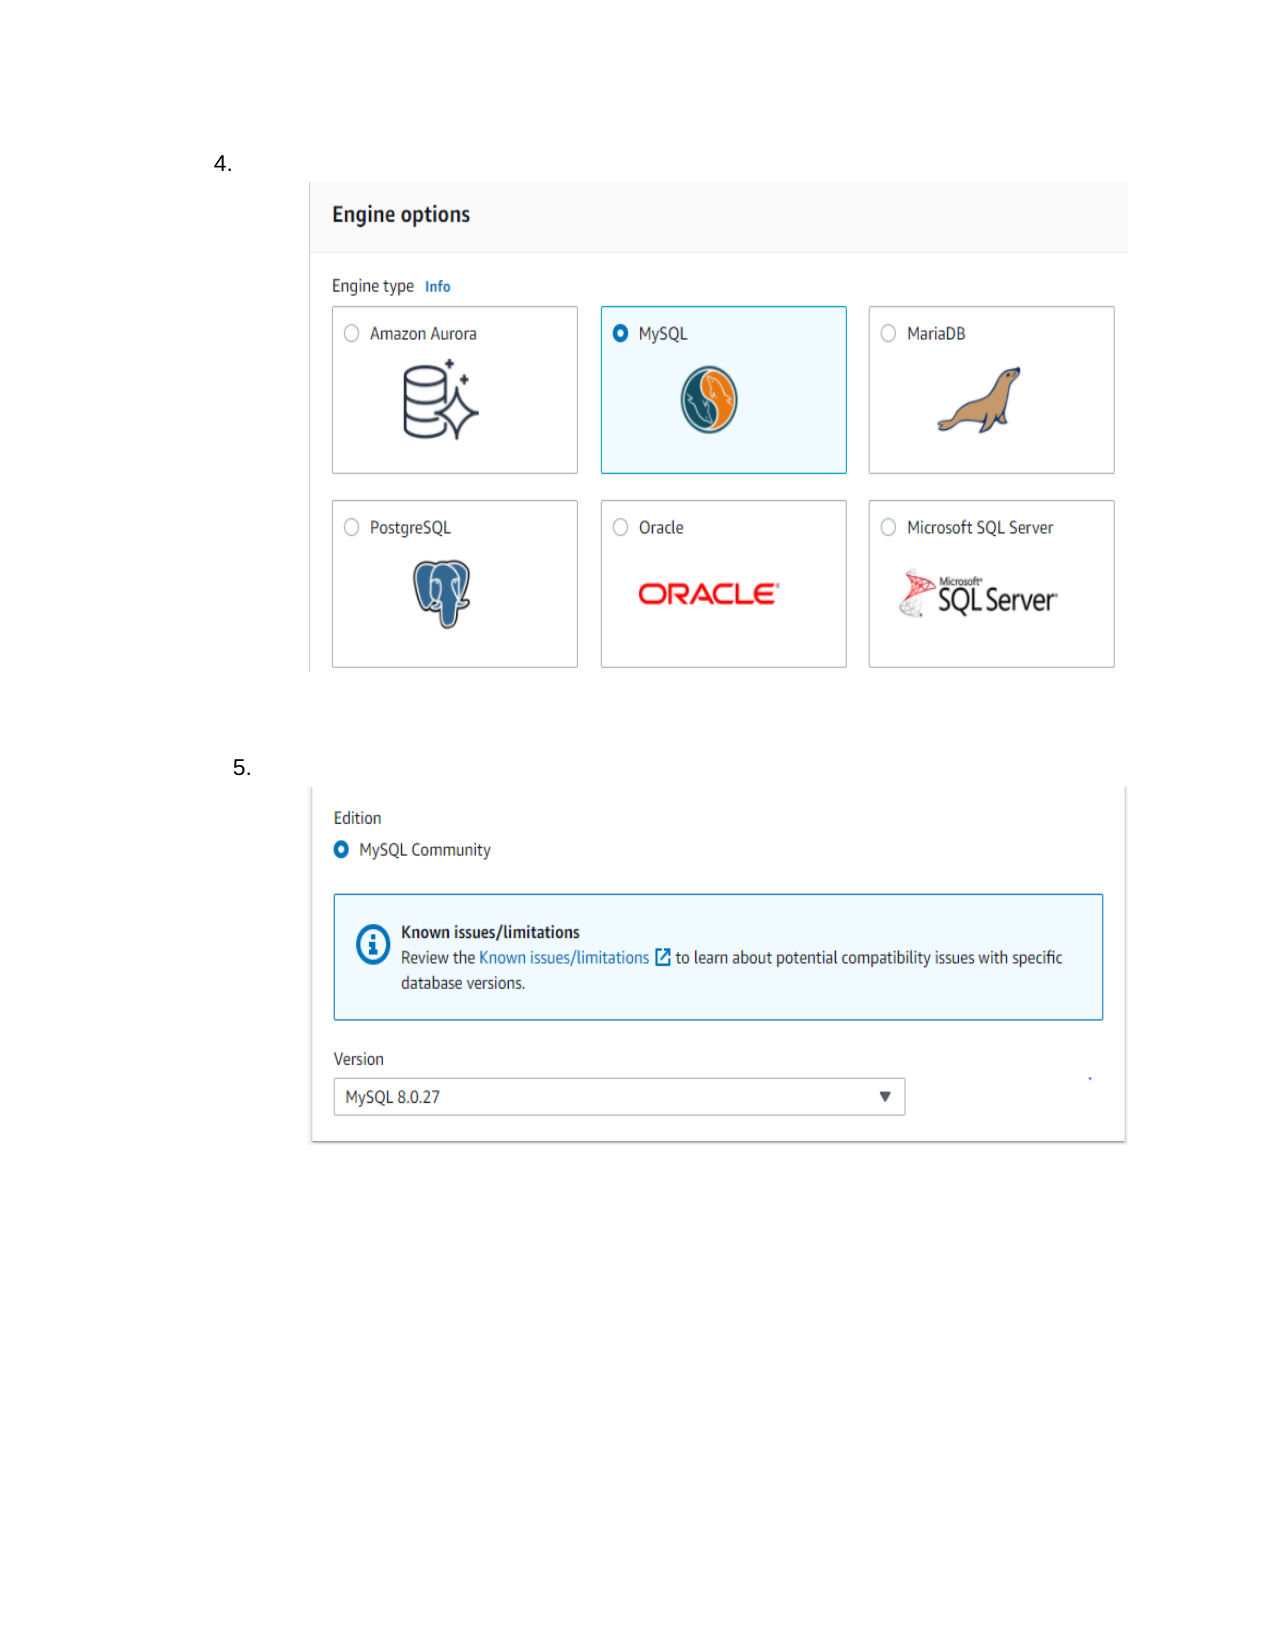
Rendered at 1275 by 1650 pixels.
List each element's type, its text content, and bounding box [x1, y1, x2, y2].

picture [307, 787, 1129, 1145]
picture [308, 182, 1129, 672]
text 5. [150, 754, 1125, 781]
text 4. [150, 150, 1125, 176]
